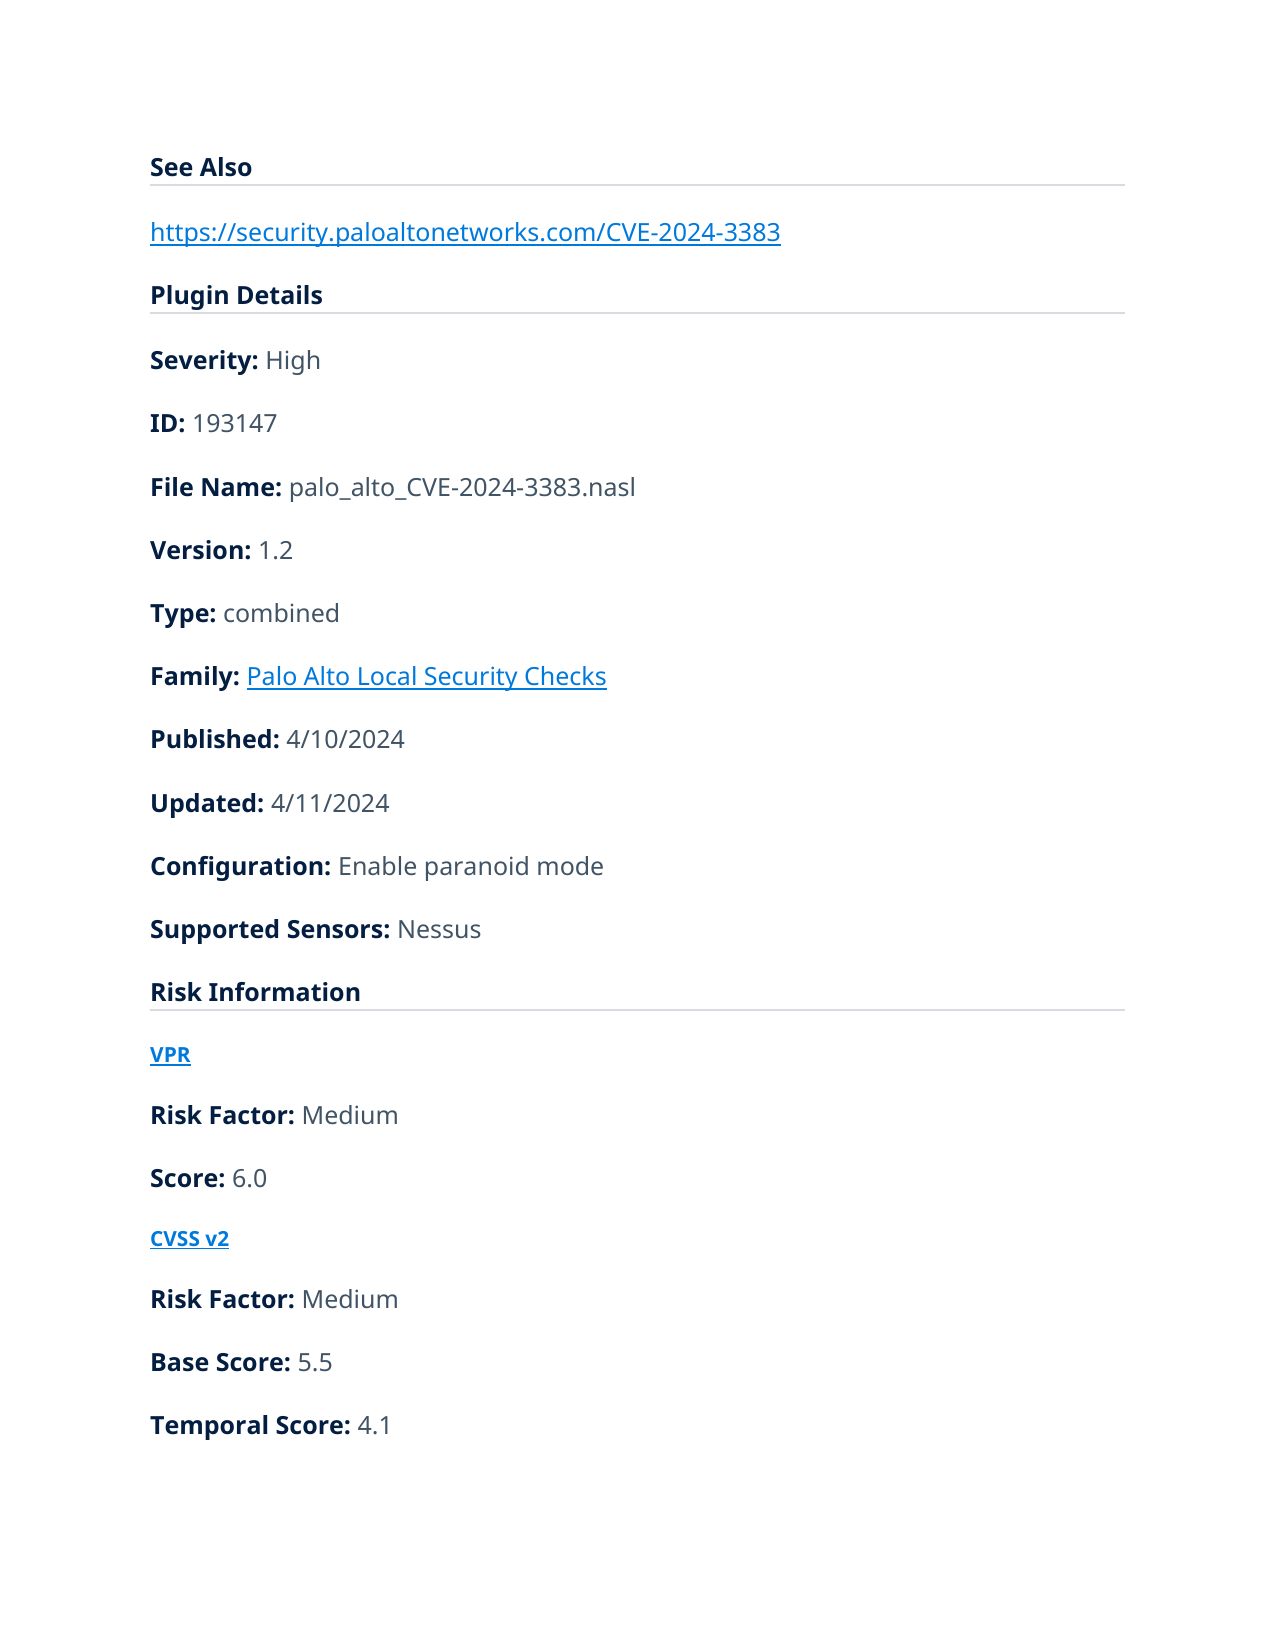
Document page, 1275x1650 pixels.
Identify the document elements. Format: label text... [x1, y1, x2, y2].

text https://security.paloaltonetworks.com/CVE-2024-3383 [150, 215, 1125, 249]
text Score: 6.0 [150, 1161, 1125, 1195]
text Severity: High [150, 343, 1125, 377]
text Family: Palo Alto Local Security Checks [150, 659, 1125, 693]
text Configuration: Enable paranoid mode [150, 849, 1125, 883]
text CVSS v2 [150, 1224, 1125, 1252]
text Base Score: 5.5 [150, 1345, 1125, 1379]
text VPR [150, 1040, 1125, 1068]
text File Name: palo_alto_CVE-2024-3383.nasl [150, 469, 1125, 503]
text Published: 4/10/2024 [150, 722, 1125, 756]
text Temporal Score: 4.1 [150, 1408, 1125, 1442]
text Risk Factor: Medium [150, 1282, 1125, 1316]
text Plugin Details [150, 278, 1125, 312]
text Risk Factor: Medium [150, 1097, 1125, 1132]
text Version: 1.2 [150, 532, 1125, 567]
text Updated: 4/11/2024 [150, 785, 1125, 819]
text Type: combined [150, 596, 1125, 630]
text ID: 193147 [150, 406, 1125, 440]
text Supported Sensors: Nessus [150, 912, 1125, 946]
text See Also [150, 150, 1125, 184]
text Risk Information [150, 975, 1125, 1009]
